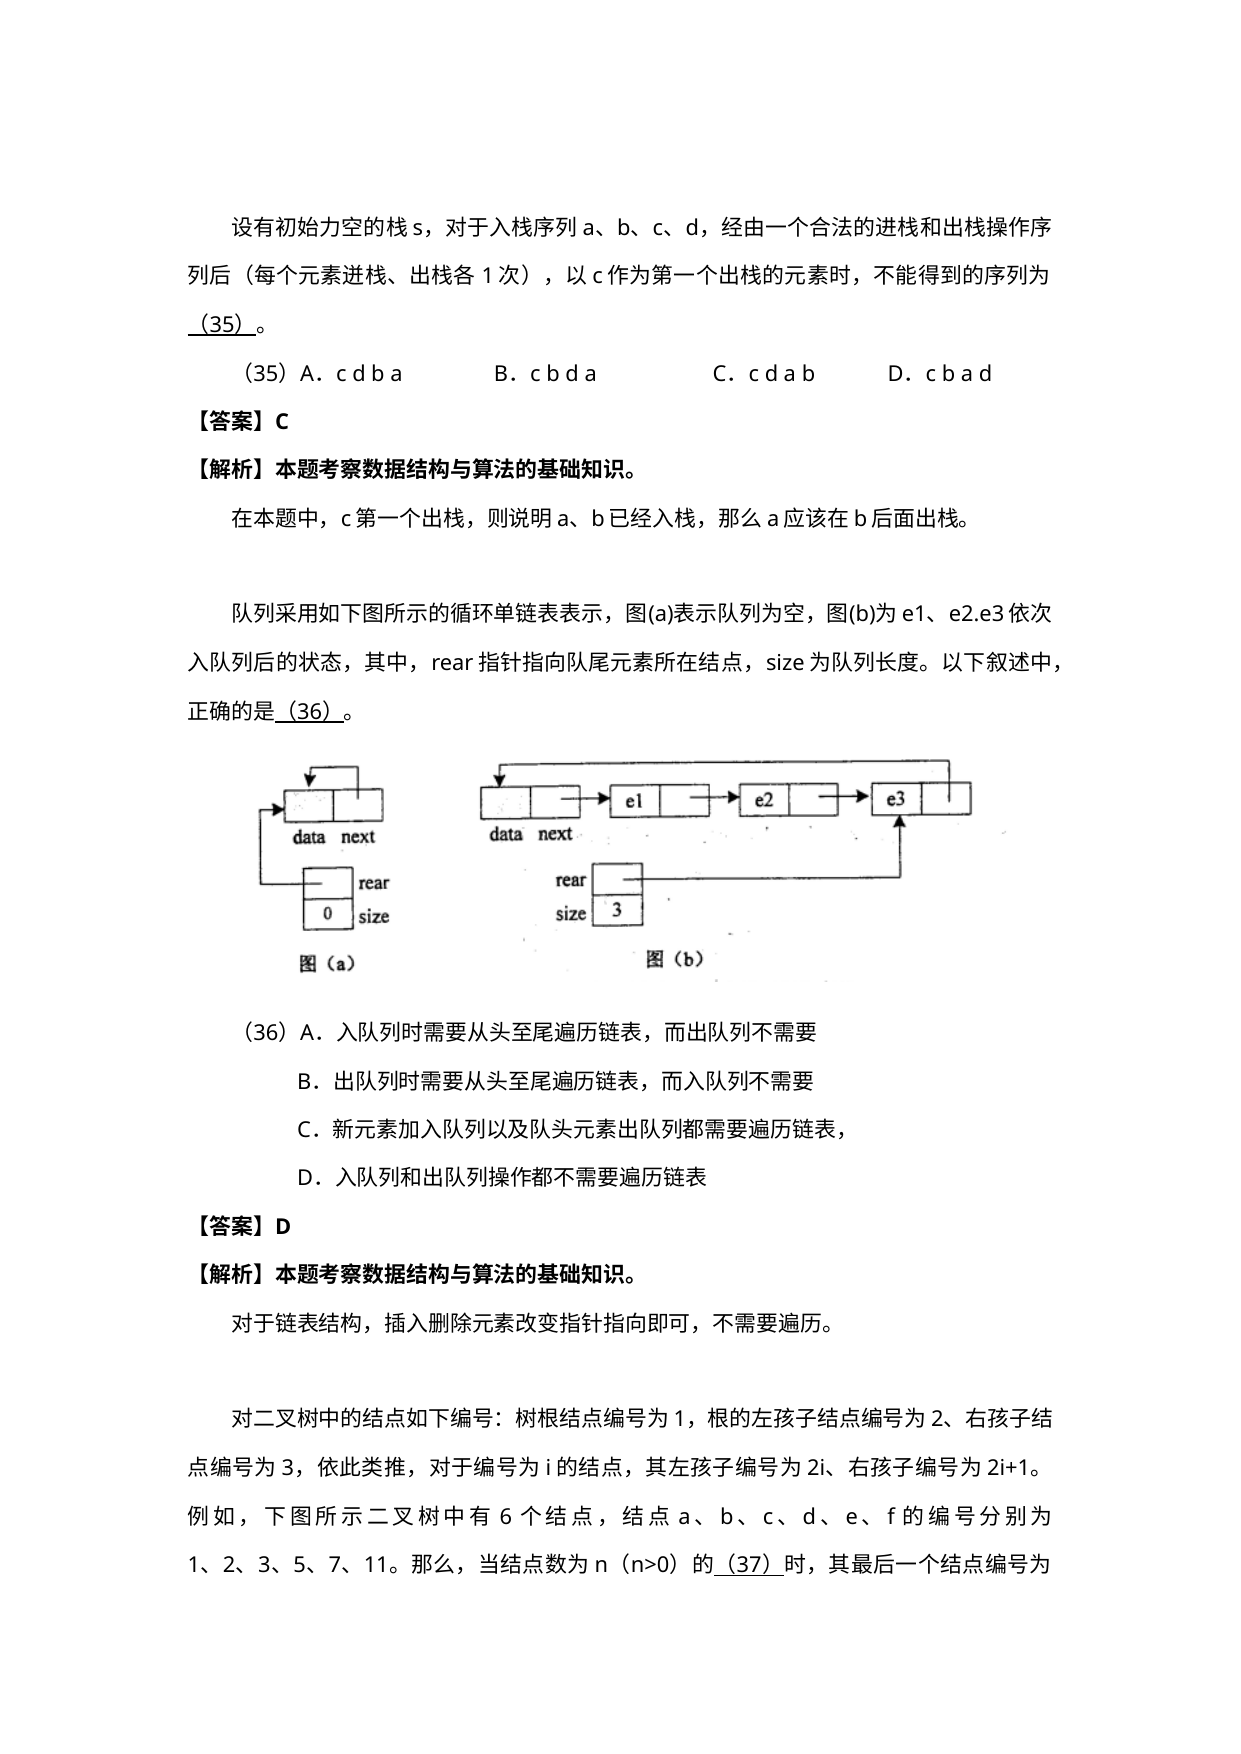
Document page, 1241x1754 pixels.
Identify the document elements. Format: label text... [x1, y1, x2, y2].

text B．出队列时需要从头至尾遍历链表，而入队列不需要 [231, 1063, 1053, 1096]
text 【解析】本题考察数据结构与算法的基础知识。 [187, 452, 1053, 484]
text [187, 1401, 1053, 1579]
text C．新元素加入队列以及队头元素出队列都需要遍历链表， [253, 1112, 1053, 1144]
text 【答案】C [187, 403, 1053, 436]
text 在本题中，c第一个出栈，则说明a、b已经入栈，那么 a应该在b后面出栈。 [187, 500, 1053, 533]
text 设有初始力空的栈s，对于入栈序列a、b、c、d，经由一个合法的进栈和出栈操作序列后（每个元素迸栈、出栈各1次），以c作为第一个出栈的元素时，不能得到的序列为（35）。 [187, 209, 1053, 339]
text 队列采用如下图所示的循环单链表表示，图(a)表示队列为空，图(b)为e1、e2.e3依次入队列后的状态，其中，rear指针指向队尾元素所在结点，size为队列长度。以下叙述中，正确的是（36）。 [187, 596, 1053, 726]
text 【答案】D [187, 1208, 1053, 1241]
text （35）A．c d b a B．c b d a C．c d a b D．c b a d [187, 355, 1053, 388]
text （36）A．入队列时需要从头至尾遍历链表，而出队列不需要 [187, 1015, 1053, 1048]
picture [187, 741, 1053, 982]
text 【解析】本题考察数据结构与算法的基础知识。 [187, 1257, 1053, 1289]
text D．入队列和出队列操作都不需要遍历链表 [253, 1160, 1053, 1193]
text 对于链表结构，插入删除元素改变指针指向即可，不需要遍历。 [187, 1305, 1053, 1338]
